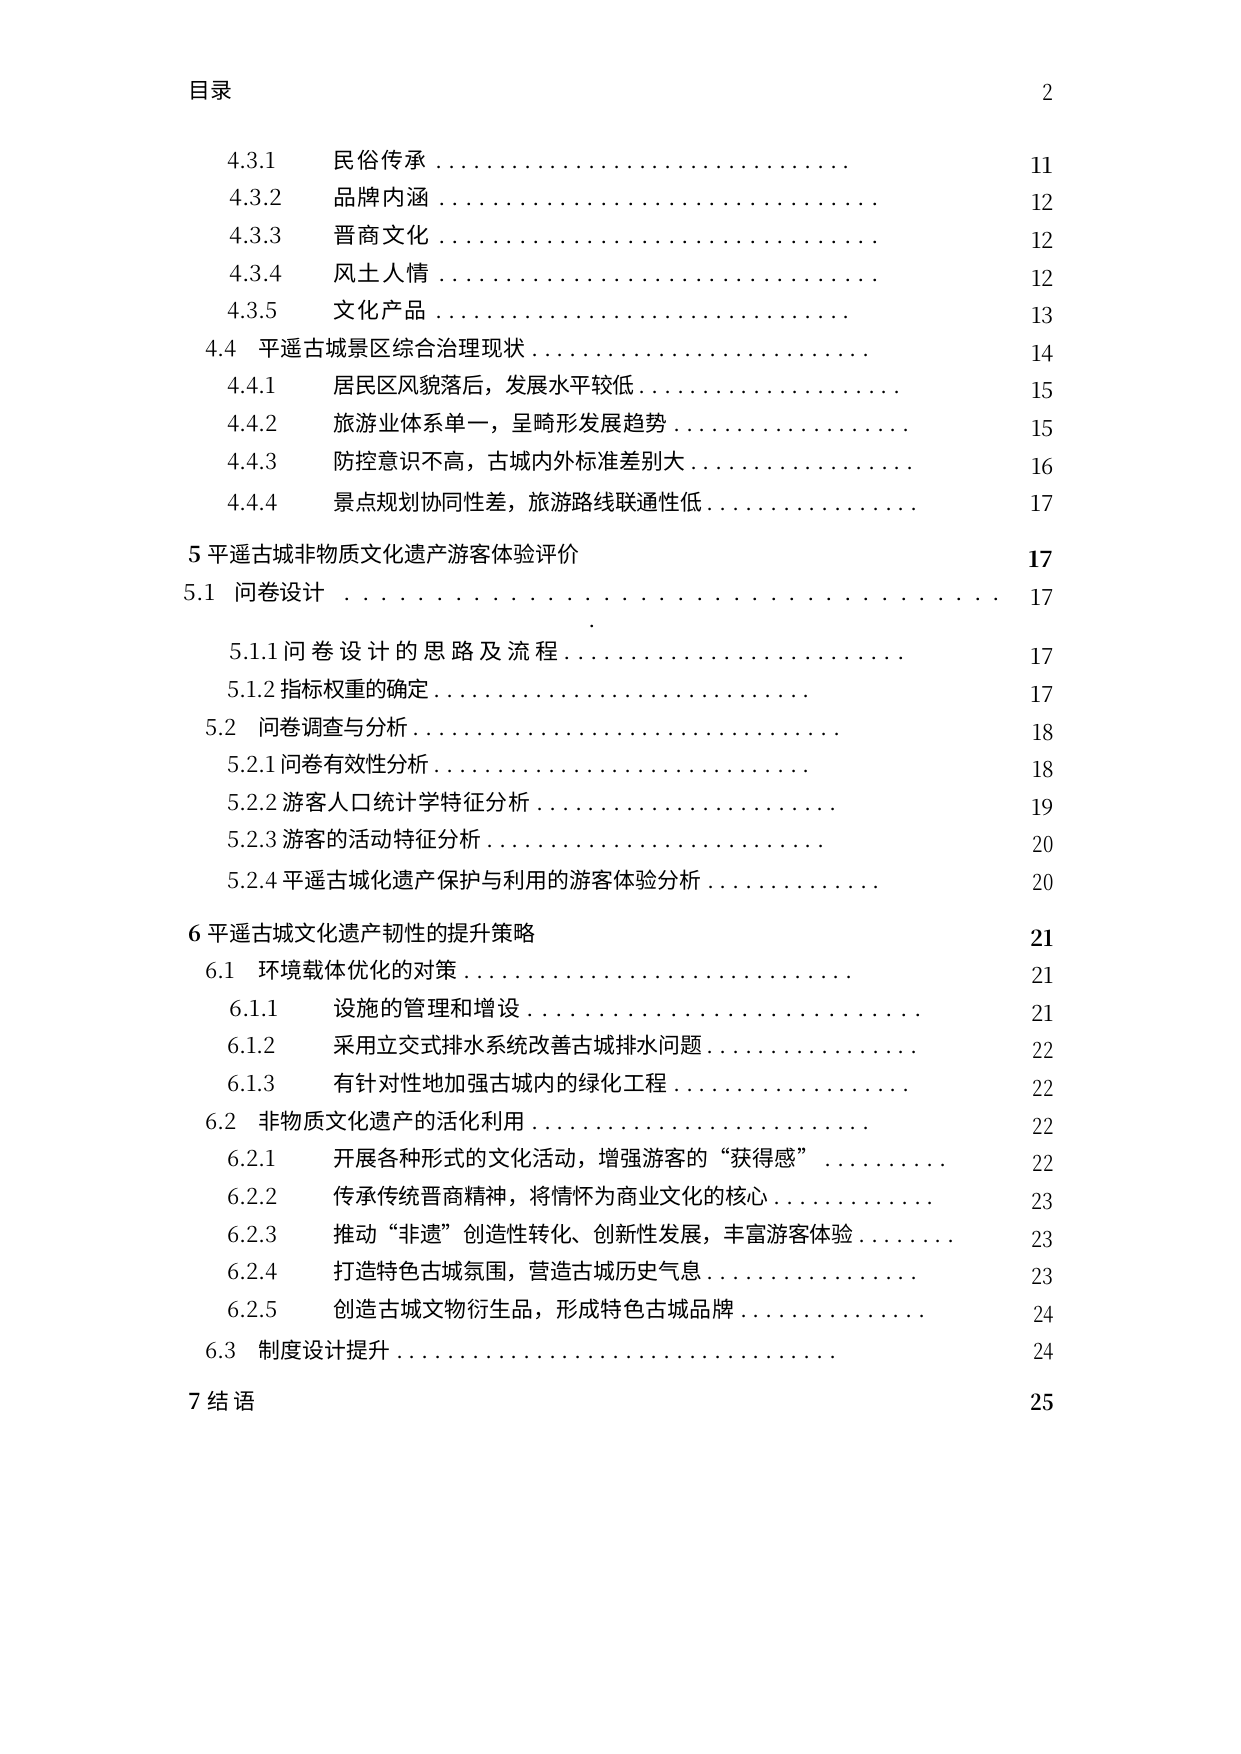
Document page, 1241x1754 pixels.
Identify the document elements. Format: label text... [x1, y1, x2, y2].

table_cell 5.2.2游客人口统计学特征分析 . . . . . . . . . . . . . . . . . . . . . . . . [183, 784, 1014, 821]
table_cell 17 [1014, 480, 1058, 525]
table_cell 20 [1014, 821, 1058, 859]
table_cell 22 [1014, 1103, 1058, 1140]
table_cell 24 [1014, 1329, 1058, 1373]
table_cell 7 结 语 [183, 1373, 1014, 1417]
table_cell 6.2.1 开展各种形式的文化活动，增强游客的“获得感” . . . . . . . . . . [183, 1140, 1014, 1178]
table_cell 23 [1014, 1216, 1058, 1253]
table_cell 6.1 环境载体优化的对策 . . . . . . . . . . . . . . . . . . . . . . . . . . . . . . . [183, 953, 1014, 990]
table_cell 4.4 平遥古城景区综合治理现状 . . . . . . . . . . . . . . . . . . . . . . . . . . . [183, 330, 1014, 367]
table_cell 15 [1014, 368, 1058, 405]
table_cell 6 平遥古城文化遗产韧性的提升策略 [183, 904, 1014, 952]
table_cell 5.1 问卷设计 . . . . . . . . . . . . . . . . . . . . . . . . . . . . . . . . . . . . . [183, 574, 1014, 633]
table_cell 4.4.3 防控意识不高，古城内外标准差别大 . . . . . . . . . . . . . . . . . . [183, 443, 1014, 480]
table_cell 4.3.4 风土人情 . . . . . . . . . . . . . . . . . . . . . . . . . . . . . . . . . [183, 255, 1014, 292]
table_cell 5 平遥古城非物质文化遗产游客体验评价 [183, 525, 1014, 574]
table_cell 13 [1014, 292, 1058, 330]
table_cell 4.3.5 文化产品 . . . . . . . . . . . . . . . . . . . . . . . . . . . . . . . . . [183, 292, 1014, 330]
table_cell 4.3.3 晋商文化 . . . . . . . . . . . . . . . . . . . . . . . . . . . . . . . . . [183, 217, 1014, 255]
table_cell 17 [1014, 671, 1058, 709]
table_cell 24 [1014, 1291, 1058, 1328]
table_cell 4.4.2 旅游业体系单一，呈畸形发展趋势 . . . . . . . . . . . . . . . . . . . [183, 405, 1014, 443]
table_cell 18 [1014, 746, 1058, 784]
table_cell 5.2.3游客的活动特征分析 . . . . . . . . . . . . . . . . . . . . . . . . . . . [183, 821, 1014, 859]
table_cell 21 [1014, 904, 1058, 952]
table_cell 5.1.2指标权重的确定 . . . . . . . . . . . . . . . . . . . . . . . . . . . . . . [183, 671, 1014, 709]
table_cell 17 [1014, 574, 1058, 633]
table_cell 4.3.2 品牌内涵 . . . . . . . . . . . . . . . . . . . . . . . . . . . . . . . . . [183, 180, 1014, 217]
table_cell 17 [1014, 525, 1058, 574]
table_cell 16 [1014, 443, 1058, 480]
table_cell 5.2.4平遥古城化遗产保护与利用的游客体验分析 . . . . . . . . . . . . . . [183, 859, 1014, 904]
table_cell 23 [1014, 1253, 1058, 1291]
table_cell 12 [1014, 180, 1058, 217]
table_cell 6.2.4 打造特色古城氛围，营造古城历史气息 . . . . . . . . . . . . . . . . . [183, 1253, 1014, 1291]
table_cell 5.2.1问卷有效性分析 . . . . . . . . . . . . . . . . . . . . . . . . . . . . . . [183, 746, 1014, 784]
table_cell 17 [1014, 634, 1058, 671]
table_cell 22 [1014, 1028, 1058, 1065]
table_cell 6.2.3 推动“非遗”创造性转化、创新性发展，丰富游客体验 . . . . . . . . [183, 1216, 1014, 1253]
table_cell 5.2 问卷调查与分析 . . . . . . . . . . . . . . . . . . . . . . . . . . . . . . . . . . [183, 709, 1014, 746]
table_cell 4.4.4 景点规划协同性差，旅游路线联通性低 . . . . . . . . . . . . . . . . . [183, 480, 1014, 525]
table_cell 23 [1014, 1178, 1058, 1216]
table_cell 19 [1014, 784, 1058, 821]
table_header 2 [1014, 71, 1058, 123]
table_cell 5.1.1问 卷 设 计 的 思 路 及 流 程 . . . . . . . . . . . . . . . . . . . . . . . . . . [183, 634, 1014, 671]
table_cell 21 [1014, 990, 1058, 1028]
table_cell 12 [1014, 255, 1058, 292]
table_cell 21 [1014, 953, 1058, 990]
table_cell 6.2.5 创造古城文物衍生品，形成特色古城品牌 . . . . . . . . . . . . . . . [183, 1291, 1014, 1328]
table_cell 18 [1014, 709, 1058, 746]
table_cell 6.2.2 传承传统晋商精神，将情怀为商业文化的核心 . . . . . . . . . . . . . [183, 1178, 1014, 1216]
table_cell 6.1.2 采用立交式排水系统改善古城排水问题 . . . . . . . . . . . . . . . . . [183, 1028, 1014, 1065]
table_cell 11 [1014, 123, 1058, 179]
table_cell 22 [1014, 1065, 1058, 1103]
table_cell 6.3 制度设计提升 . . . . . . . . . . . . . . . . . . . . . . . . . . . . . . . . . . . [183, 1329, 1014, 1373]
table_cell 6.1.3 有针对性地加强古城内的绿化工程 . . . . . . . . . . . . . . . . . . . [183, 1065, 1014, 1103]
table_cell 22 [1014, 1140, 1058, 1178]
table_cell 6.1.1 设施的管理和增设 . . . . . . . . . . . . . . . . . . . . . . . . . . . . [183, 990, 1014, 1028]
table_cell 4.3.1 民俗传承 . . . . . . . . . . . . . . . . . . . . . . . . . . . . . . . . . [183, 123, 1014, 179]
table_cell 15 [1014, 405, 1058, 443]
table_cell 12 [1014, 217, 1058, 255]
table_cell 4.4.1 居民区风貌落后，发展水平较低 . . . . . . . . . . . . . . . . . . . . . [183, 368, 1014, 405]
table_cell 14 [1014, 330, 1058, 367]
table_cell 20 [1014, 859, 1058, 904]
table_cell 25 [1014, 1373, 1058, 1417]
table_cell 6.2 非物质文化遗产的活化利用 . . . . . . . . . . . . . . . . . . . . . . . . . . . [183, 1103, 1014, 1140]
table_header 目录 [183, 71, 1014, 123]
